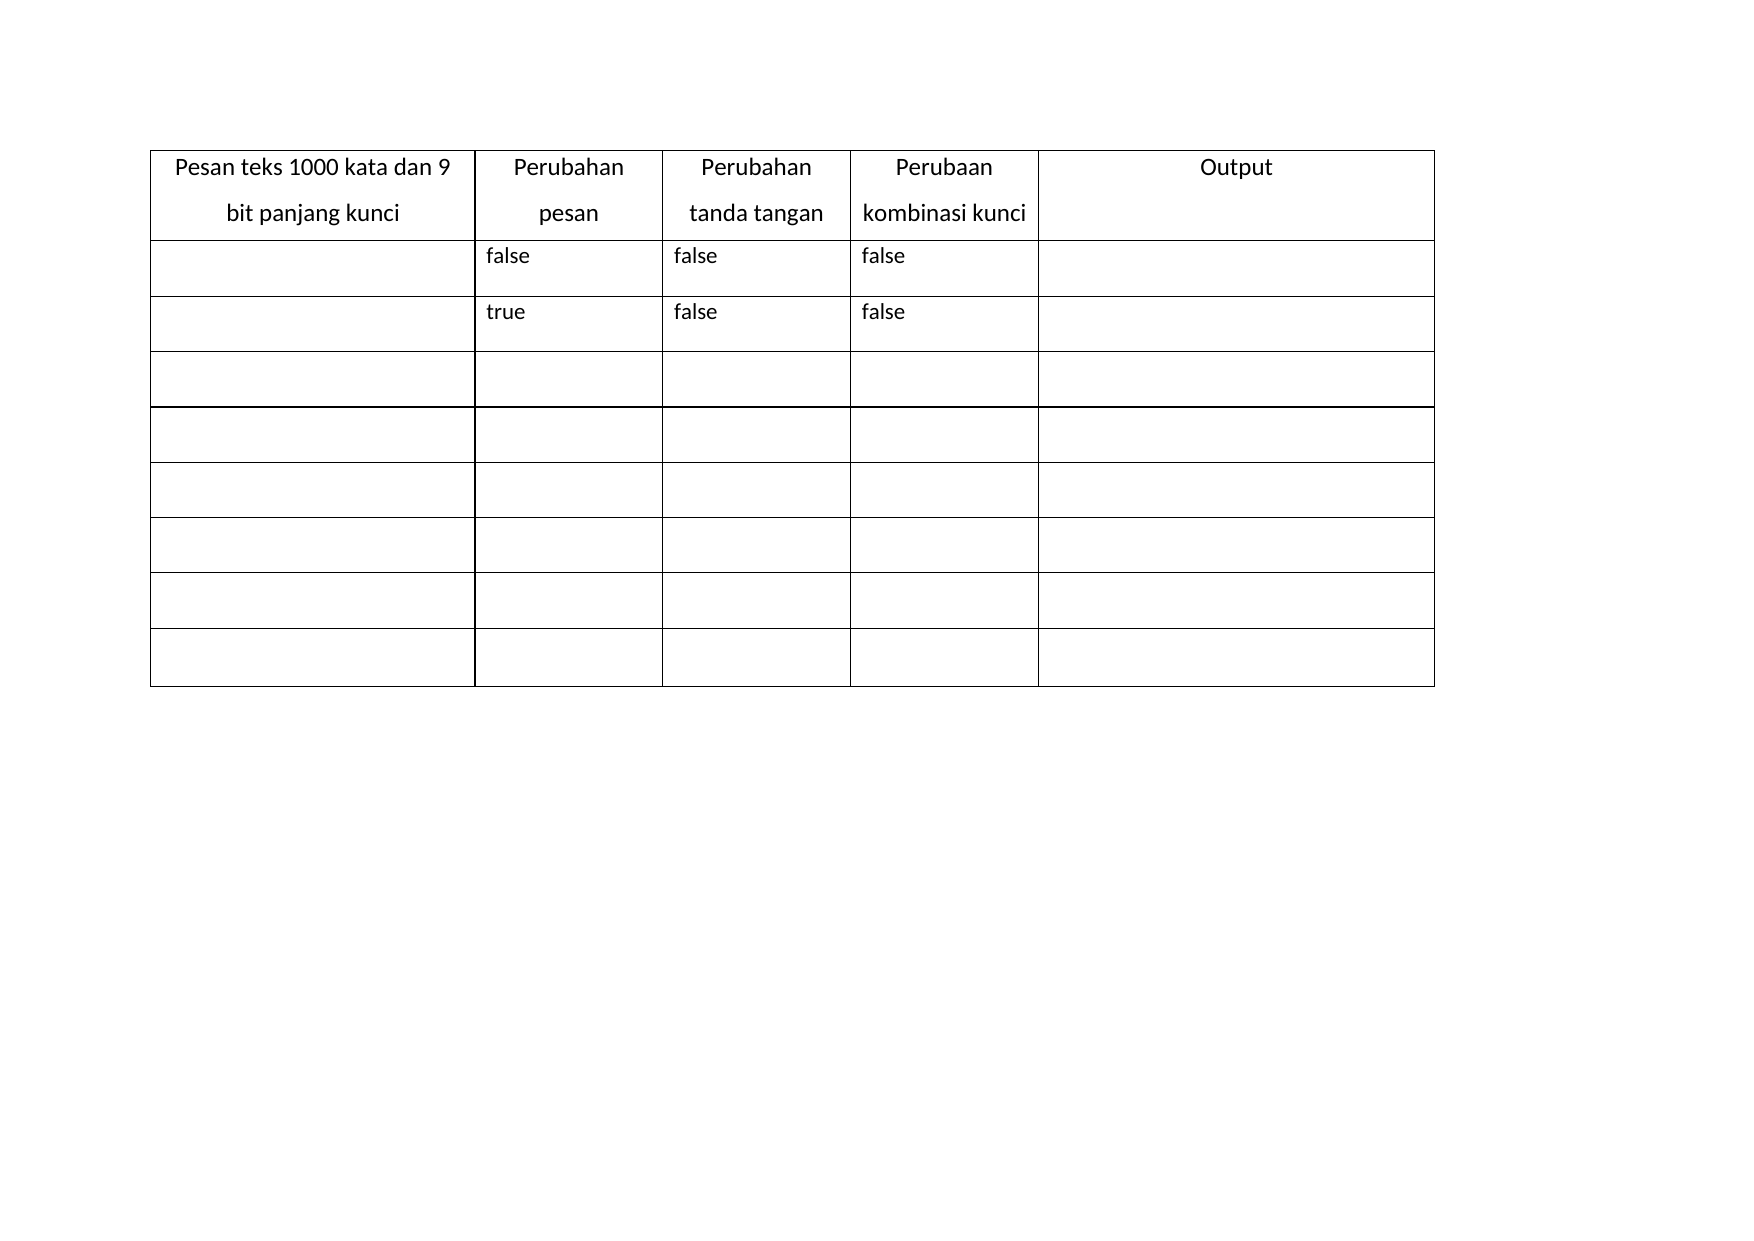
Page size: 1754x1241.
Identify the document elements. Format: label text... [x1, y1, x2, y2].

table_header Perubahan pesan [476, 151, 662, 240]
table_cell false [663, 297, 850, 351]
table_cell [151, 463, 474, 517]
table_cell [151, 408, 474, 462]
table_header Output [1039, 151, 1434, 240]
table_cell [663, 629, 850, 686]
table_cell [1039, 352, 1434, 406]
table_cell [663, 518, 850, 572]
table_cell [1039, 297, 1434, 351]
table_cell [1039, 629, 1434, 686]
table_cell [1039, 408, 1434, 462]
table_cell [663, 463, 850, 517]
table_cell [151, 518, 474, 572]
table_header Perubaan kombinasi kunci [851, 151, 1038, 240]
table_cell [476, 408, 662, 462]
table_cell true [476, 297, 662, 351]
table_cell [151, 573, 474, 628]
table_header Pesan teks 1000 kata dan 9 bit panjang kunci [151, 151, 474, 240]
table_cell [663, 573, 850, 628]
table_cell [851, 463, 1038, 517]
table_header Perubahan tanda tangan [663, 151, 850, 240]
table_cell [663, 352, 850, 406]
table_cell [851, 352, 1038, 406]
table_cell [476, 352, 662, 406]
table_cell [1039, 241, 1434, 296]
table_cell [851, 518, 1038, 572]
table_cell false [663, 241, 850, 296]
table_cell [851, 408, 1038, 462]
table_cell [663, 408, 850, 462]
table_cell false [851, 297, 1038, 351]
table_cell [476, 629, 662, 686]
table_cell false [851, 241, 1038, 296]
table_cell [151, 241, 474, 296]
table_cell [1039, 518, 1434, 572]
table_cell [1039, 573, 1434, 628]
table_cell [851, 573, 1038, 628]
table_cell [851, 629, 1038, 686]
table_cell [476, 573, 662, 628]
table_cell [476, 463, 662, 517]
table_cell [151, 297, 474, 351]
table_cell [1039, 463, 1434, 517]
table_cell [476, 518, 662, 572]
table_cell [151, 629, 474, 686]
table_cell false [476, 241, 662, 296]
table_cell [151, 352, 474, 406]
